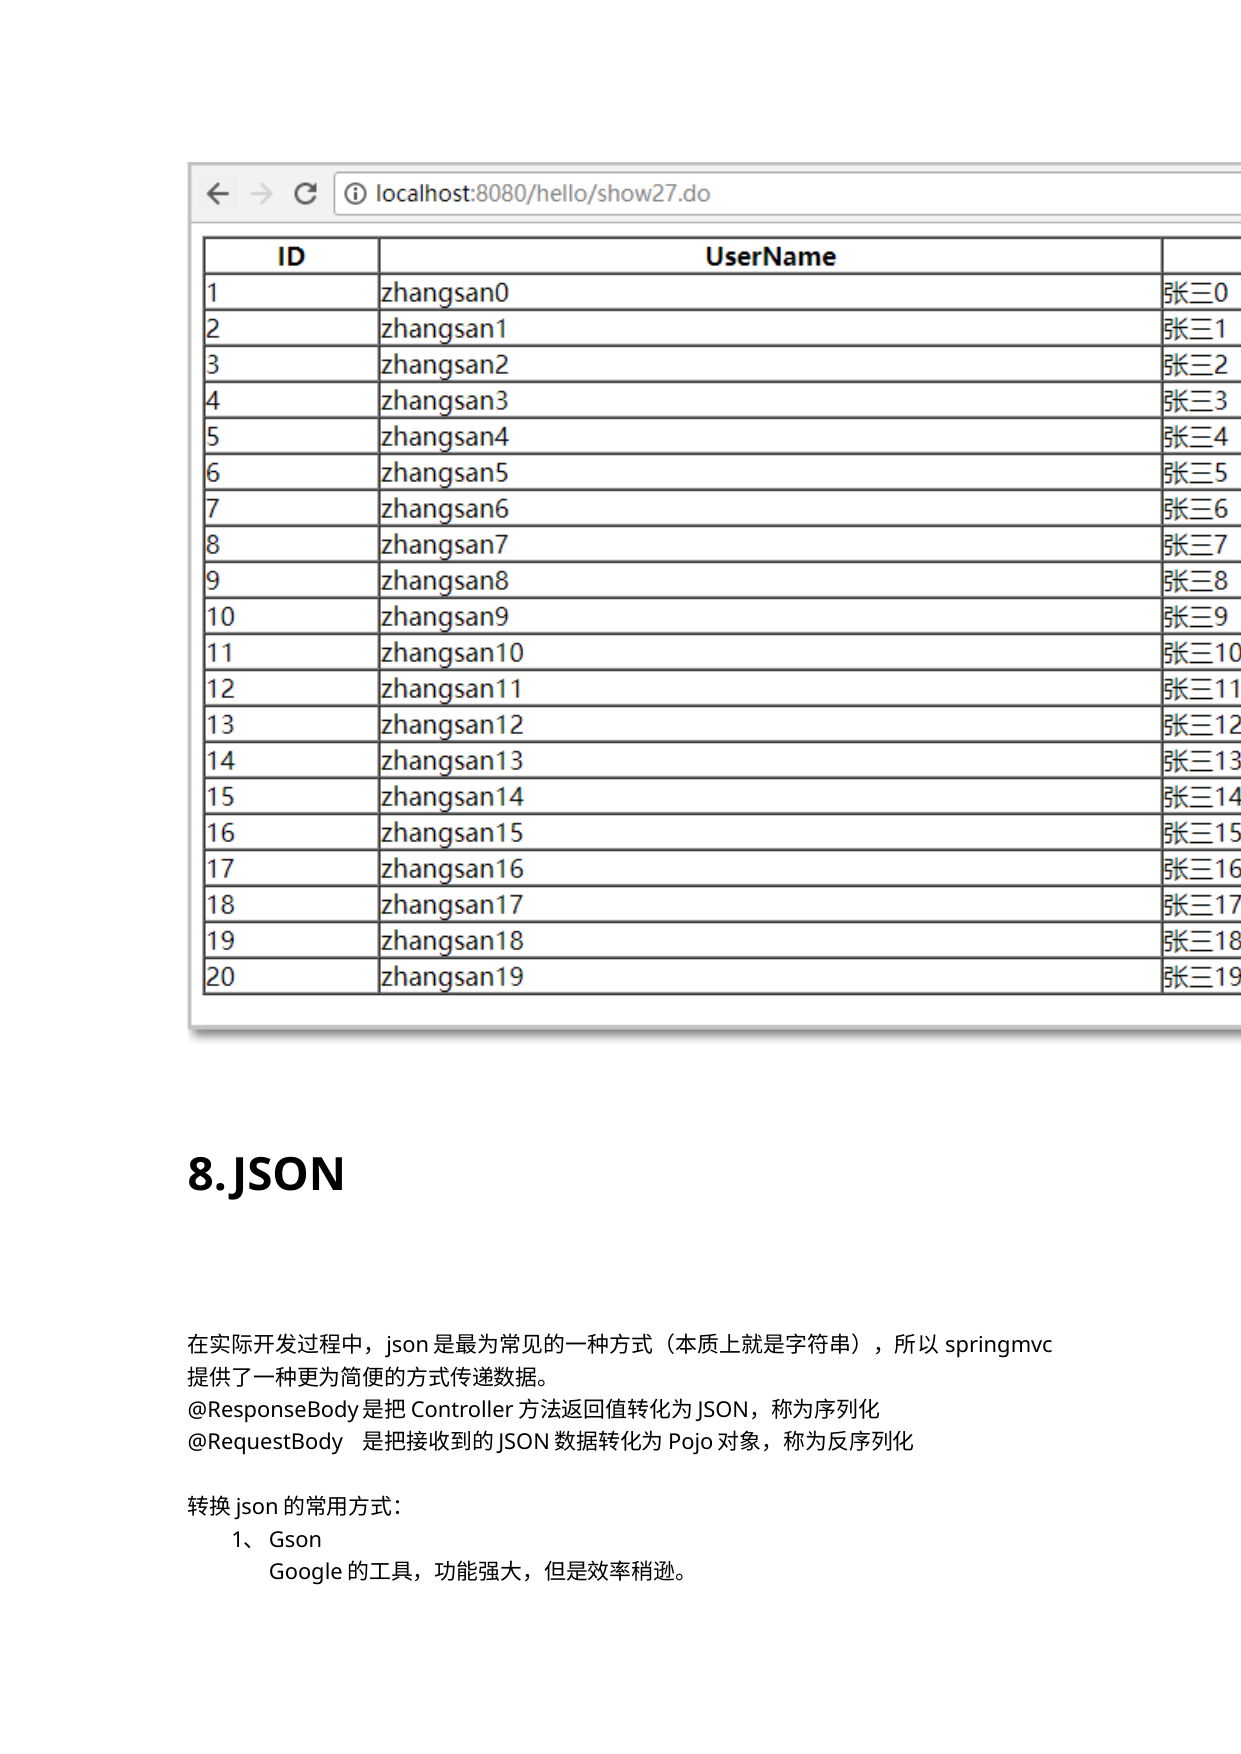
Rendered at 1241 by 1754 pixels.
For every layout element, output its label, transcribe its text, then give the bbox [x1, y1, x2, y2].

text 转换json的常用方式： [187, 1489, 1053, 1522]
text 在实际开发过程中，json是最为常见的一种方式（本质上就是字符串），所以springmvc提供了一种更为简便的方式传递数据。 [187, 1327, 1053, 1392]
picture [187, 162, 1241, 1044]
list Gson [231, 1522, 1053, 1554]
subtitle JSON [187, 1140, 1053, 1205]
text Google的工具，功能强大，但是效率稍逊。 [269, 1554, 1053, 1587]
text @ResponseBody 是把Controller方法返回值转化为JSON，称为序列化 [187, 1392, 1053, 1424]
text @RequestBody 是把接收到的JSON数据转化为Pojo对象，称为反序列化 [187, 1424, 1053, 1457]
